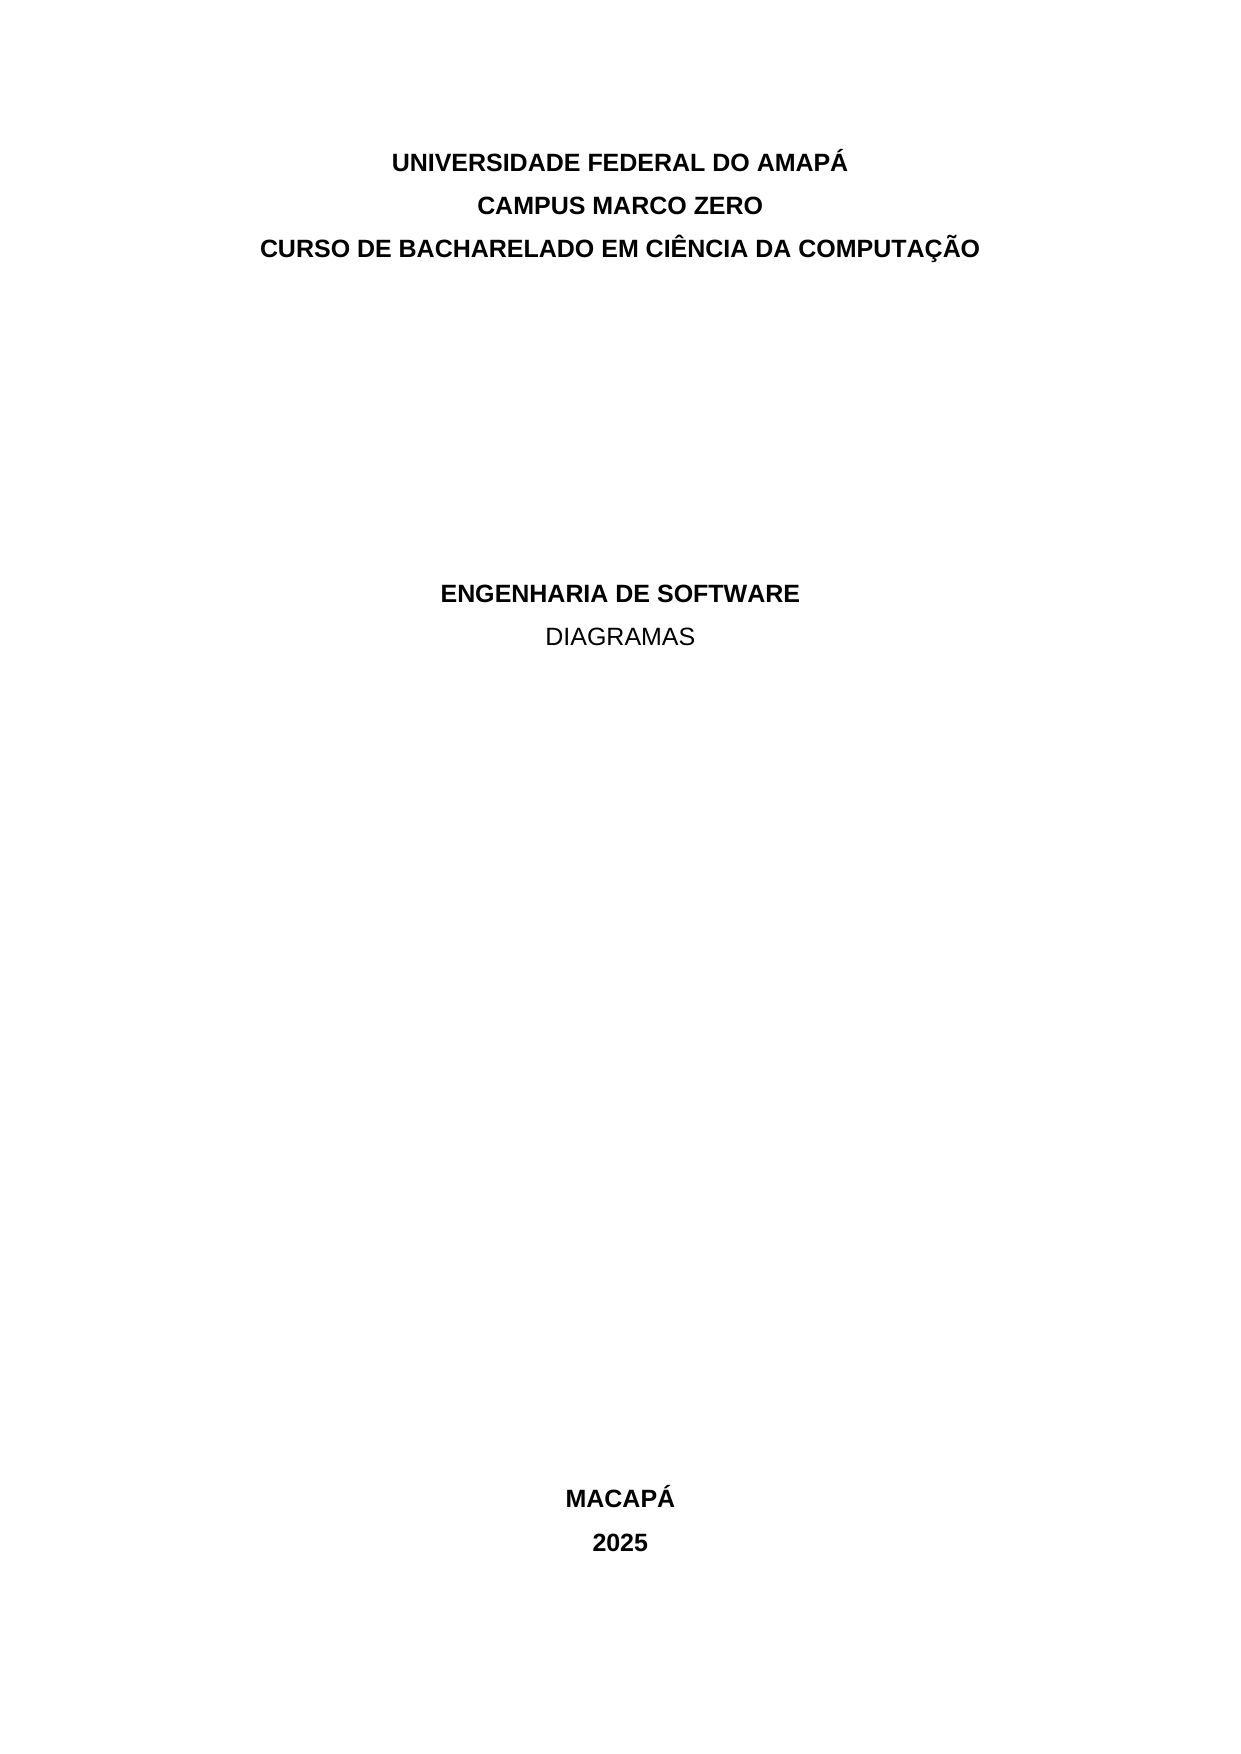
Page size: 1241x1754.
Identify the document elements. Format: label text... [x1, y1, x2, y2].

text CAMPUS marco zero [177, 191, 1063, 219]
text Engenharia de software [177, 579, 1063, 608]
text UNIVERSIDADE FEDERAL DO AMAPÁ [177, 148, 1063, 176]
text CURSO DE bacharelado em ciência da computação [177, 234, 1063, 263]
text 2025 [177, 1528, 1063, 1556]
text macapá [177, 1484, 1063, 1513]
text Diagramas [177, 622, 1063, 651]
